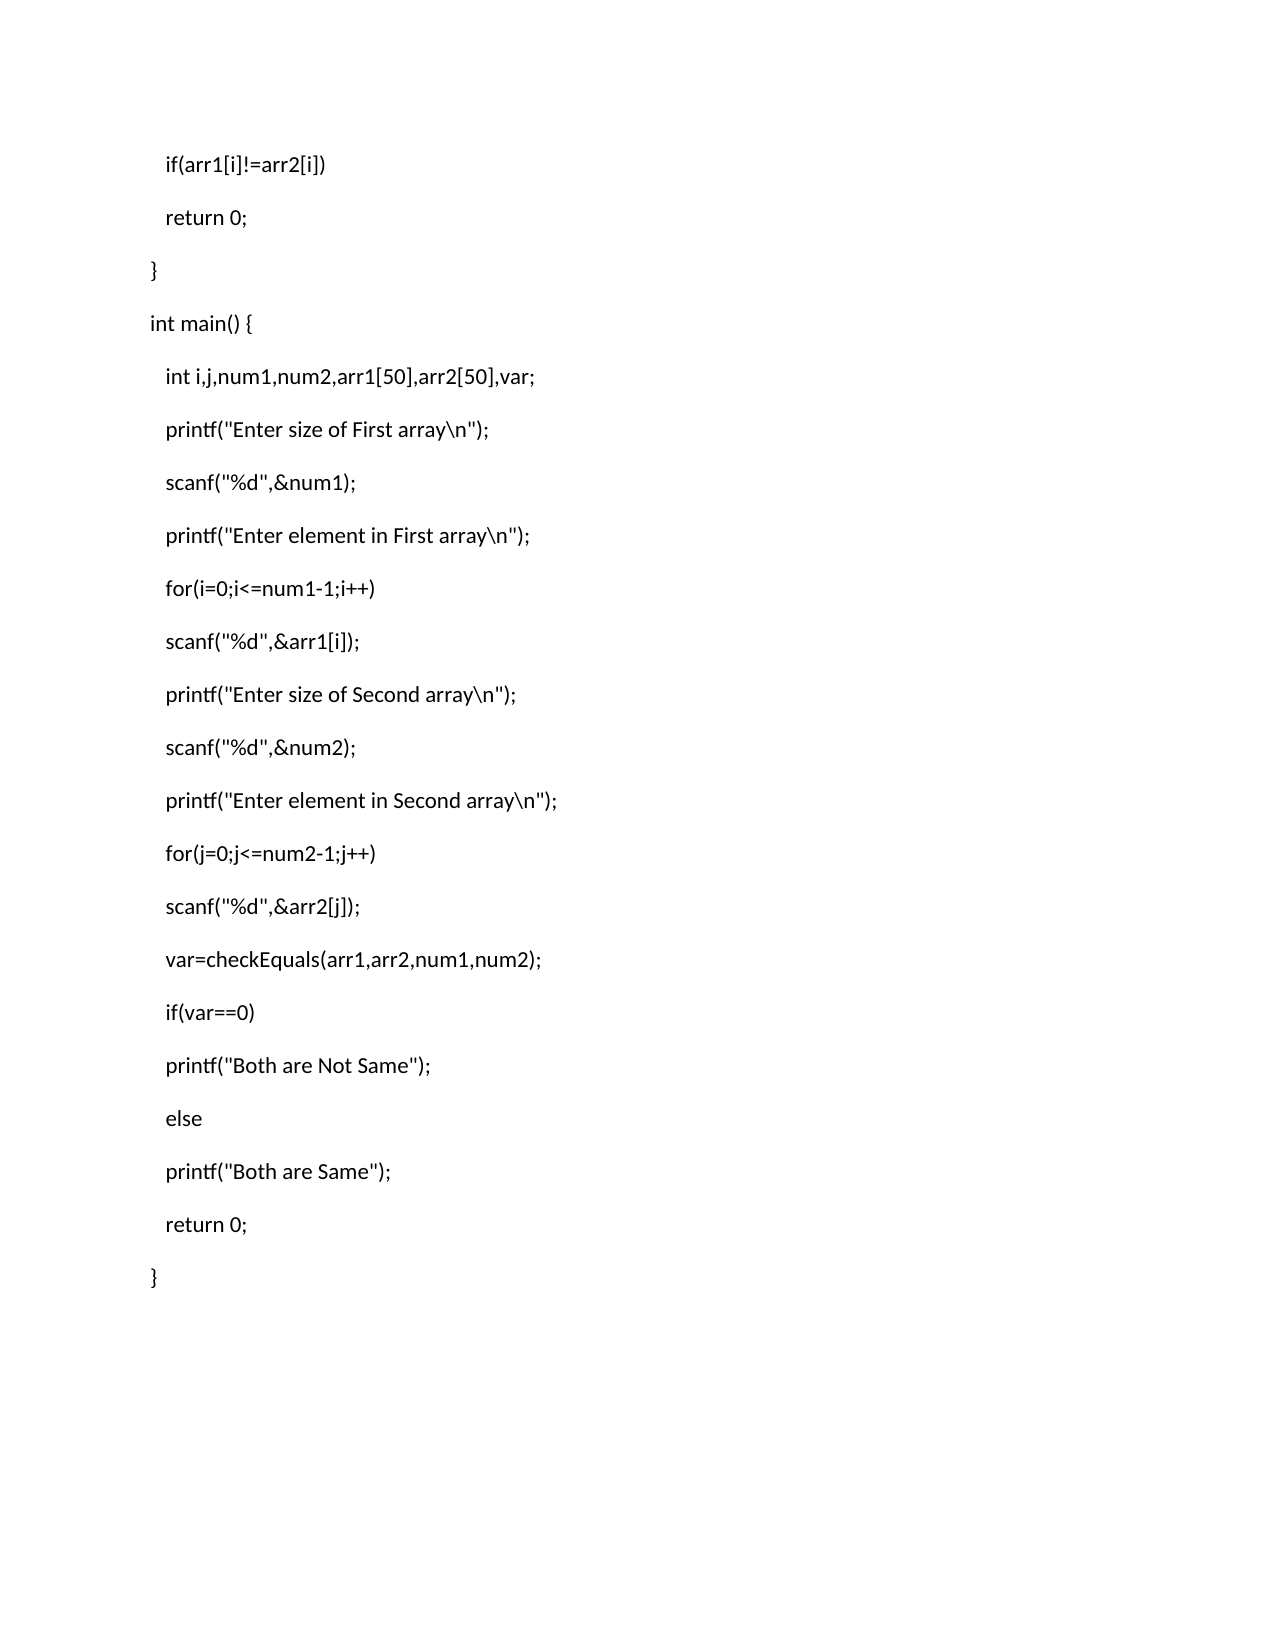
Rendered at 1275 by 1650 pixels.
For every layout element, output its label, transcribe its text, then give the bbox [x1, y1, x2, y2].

text scanf("%d",&num1); [150, 468, 1125, 496]
text if(arr1[i]!=arr2[i]) [150, 150, 1125, 178]
text scanf("%d",&arr2[j]); [150, 892, 1125, 920]
text scanf("%d",&arr1[i]); [150, 627, 1125, 655]
text } [150, 1263, 1125, 1291]
text int i,j,num1,num2,arr1[50],arr2[50],var; [150, 362, 1125, 390]
text printf("Enter size of First array\n"); [150, 415, 1125, 443]
text for(i=0;i<=num1-1;i++) [150, 574, 1125, 602]
text printf("Enter size of Second array\n"); [150, 680, 1125, 708]
text printf("Both are Not Same"); [150, 1051, 1125, 1079]
text scanf("%d",&num2); [150, 733, 1125, 761]
text printf("Both are Same"); [150, 1157, 1125, 1185]
text int main() { [150, 309, 1125, 337]
text printf("Enter element in Second array\n"); [150, 786, 1125, 814]
text var=checkEquals(arr1,arr2,num1,num2); [150, 945, 1125, 973]
text for(j=0;j<=num2-1;j++) [150, 839, 1125, 867]
text return 0; [150, 1210, 1125, 1238]
text return 0; [150, 203, 1125, 231]
text if(var==0) [150, 998, 1125, 1026]
text printf("Enter element in First array\n"); [150, 521, 1125, 549]
text else [150, 1104, 1125, 1132]
text } [150, 256, 1125, 284]
